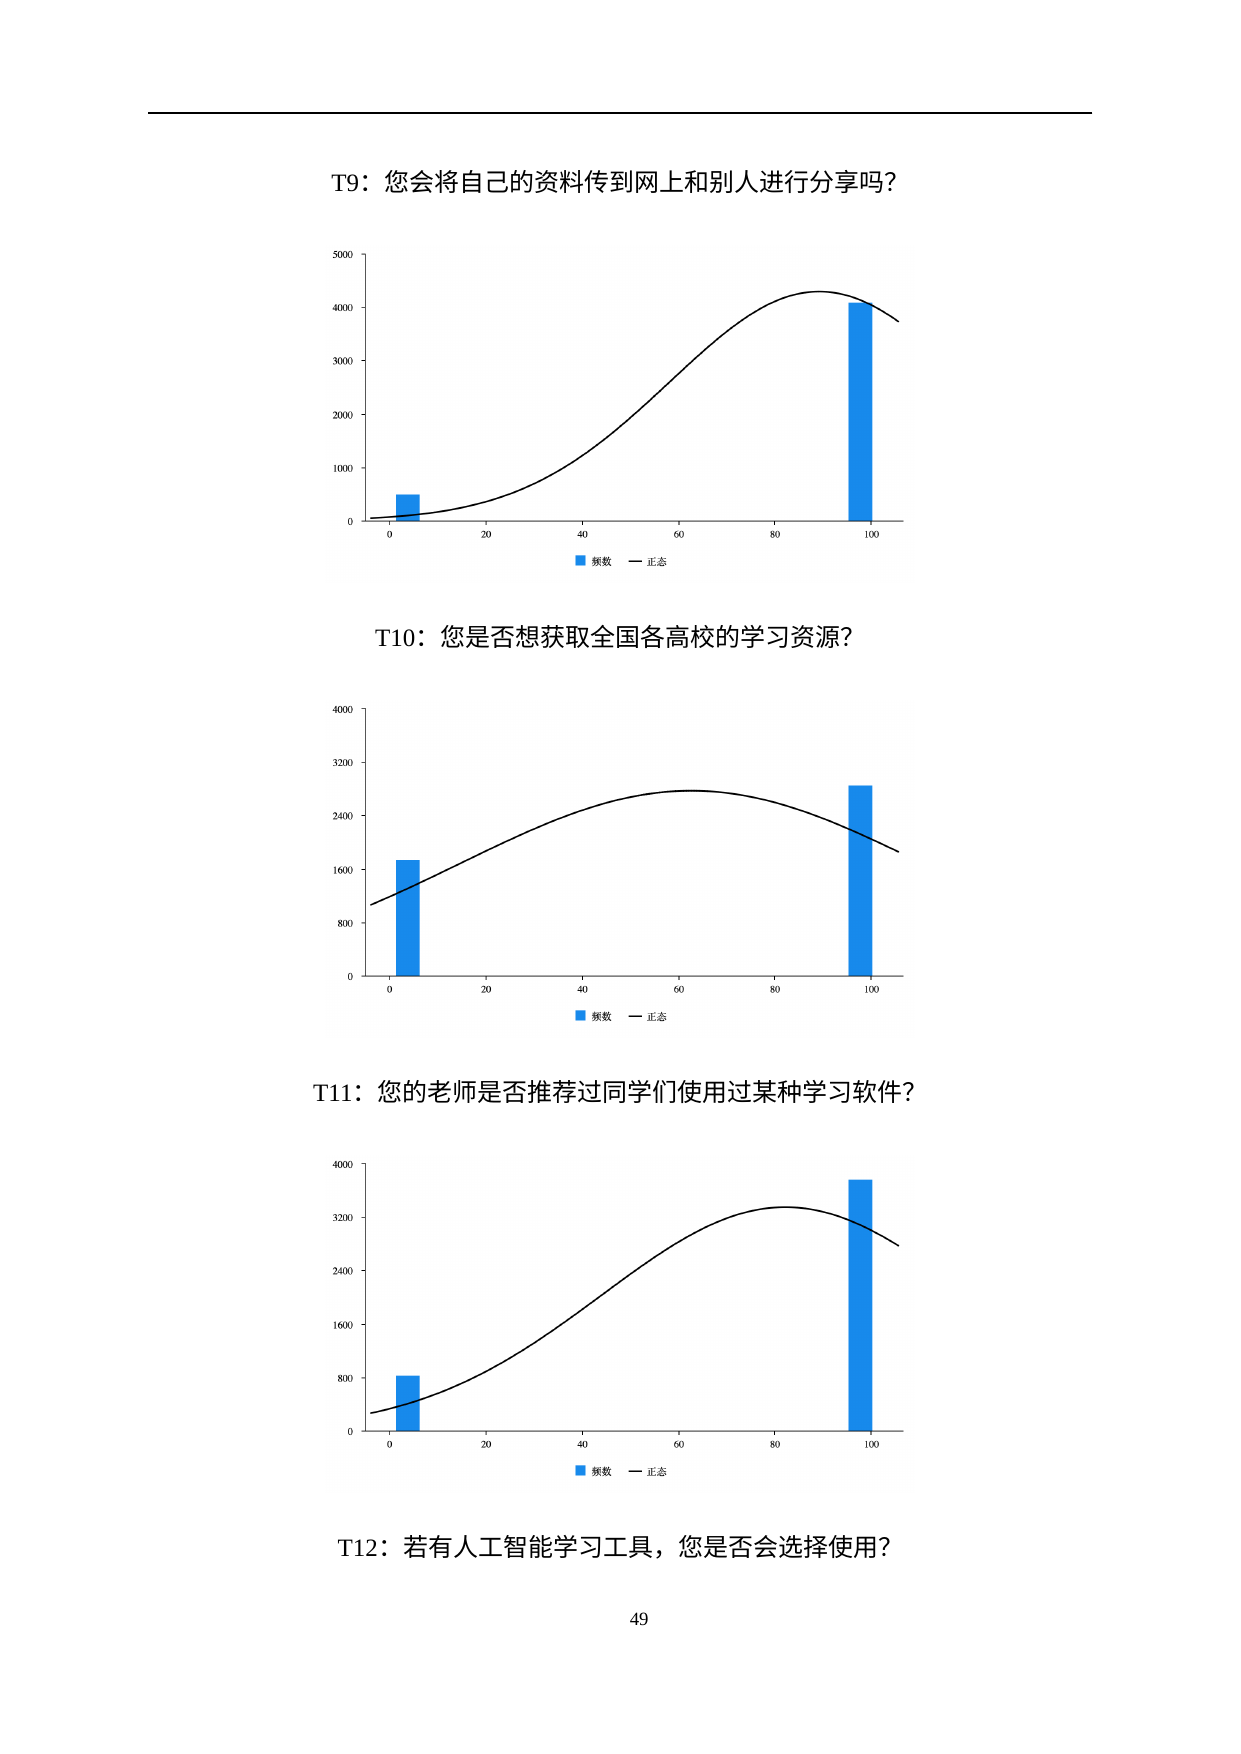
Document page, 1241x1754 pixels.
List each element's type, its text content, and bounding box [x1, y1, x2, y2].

text T9：您会将自己的资料传到网上和别人进行分享吗？ [148, 148, 1092, 213]
text T11：您的老师是否推荐过同学们使用过某种学习软件？ [148, 1058, 1092, 1123]
picture [325, 700, 916, 1038]
text T10：您是否想获取全国各高校的学习资源？ [148, 603, 1092, 668]
picture [325, 1155, 916, 1493]
text T12：若有人工智能学习工具，您是否会选择使用？ [148, 1513, 1092, 1578]
picture [325, 245, 916, 583]
